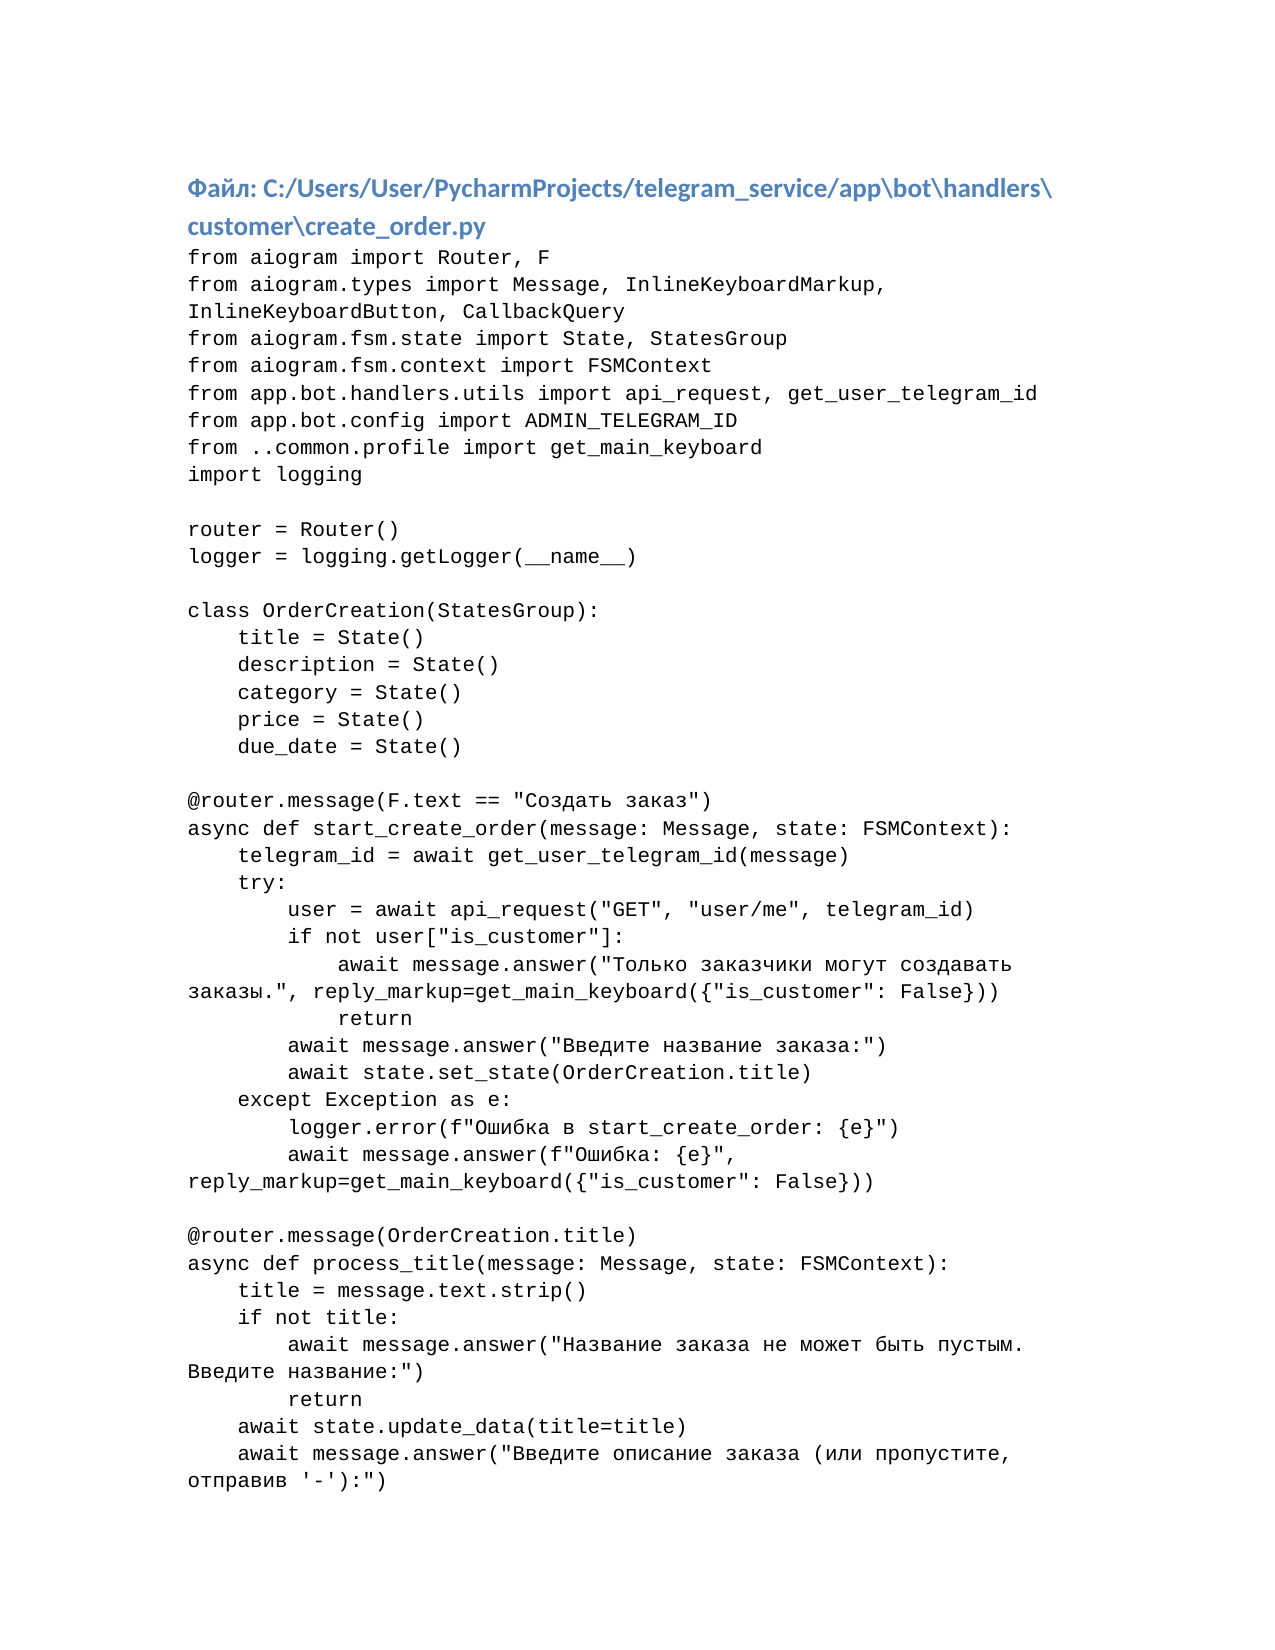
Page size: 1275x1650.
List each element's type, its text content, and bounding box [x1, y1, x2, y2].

subtitle Файл: C:/Users/User/PycharmProjects/telegram_service/app\bot\handlers\customer\create_order.py [187, 171, 1087, 242]
